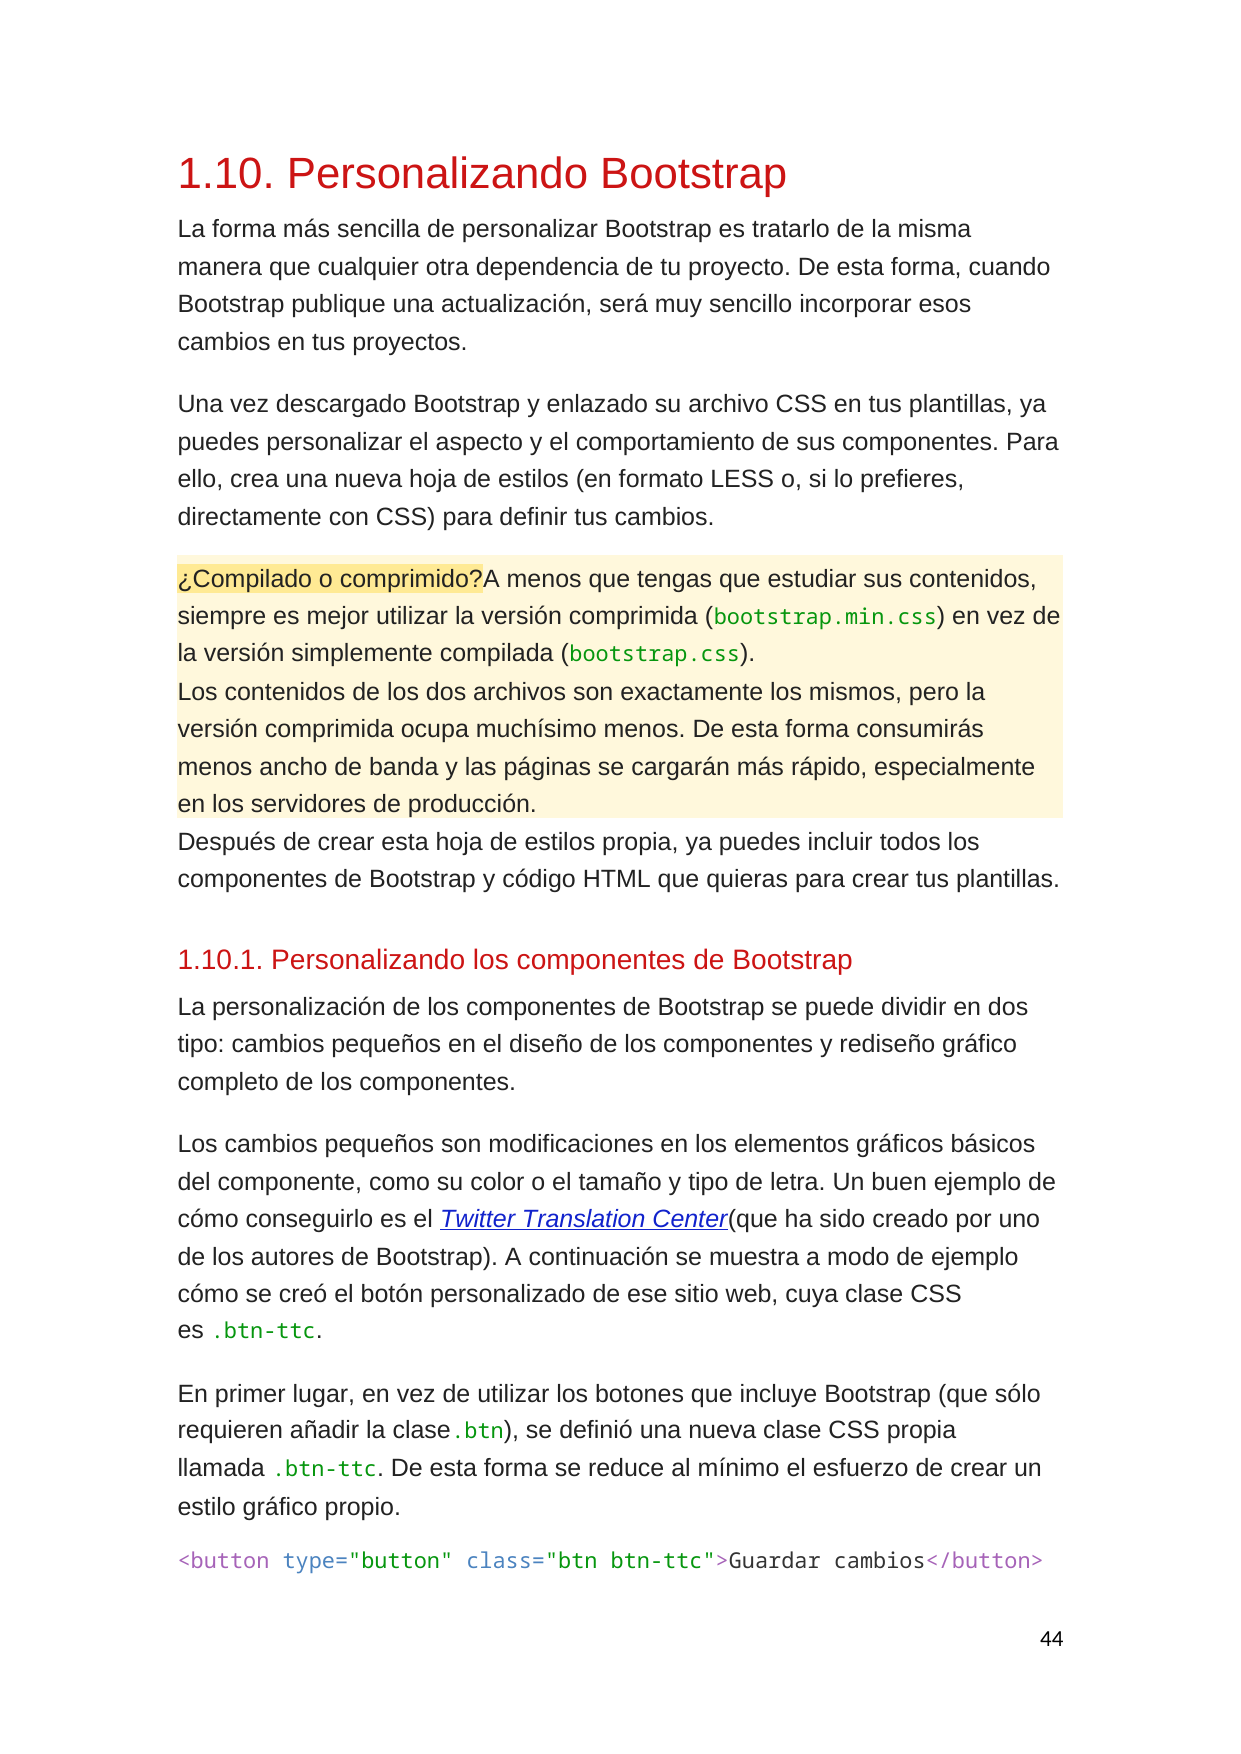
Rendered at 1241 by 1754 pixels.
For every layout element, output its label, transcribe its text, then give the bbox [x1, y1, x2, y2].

text Después de crear esta hoja de estilos propia, ya puedes incluir todos los componentes de Bootstrap y código HTML que quieras para crear tus plantillas. [177, 818, 1063, 893]
text <button type="button" class="btn btn-ttc">Guardar cambios</button> [177, 1545, 1063, 1575]
text Una vez descargado Bootstrap y enlazado su archivo CSS en tus plantillas, ya puedes personalizar el aspecto y el comportamiento de sus componentes. Para ello, crea una nueva hoja de estilos (en formato LESS o, si lo prefieres, directamente con CSS) para definir tus cambios. [177, 380, 1063, 530]
text Los contenidos de los dos archivos son exactamente los mismos, pero la versión comprimida ocupa muchísimo menos. De esta forma consumirás menos ancho de banda y las páginas se cargarán más rápido, especialmente en los servidores de producción. [177, 668, 1063, 818]
text En primer lugar, en vez de utilizar los botones que incluye Bootstrap (que sólo requieren añadir la clase.btn), se definió una nueva clase CSS propia llamada .btn-ttc. De esta forma se reduce al mínimo el esfuerzo de crear un estilo gráfico propio. [177, 1370, 1063, 1520]
subtitle 1.10. Personalizando Bootstrap [177, 148, 1063, 198]
text La personalización de los componentes de Bootstrap se puede dividir en dos tipo: cambios pequeños en el diseño de los componentes y rediseño gráfico completo de los componentes. [177, 983, 1063, 1095]
text ¿Compilado o comprimido?A menos que tengas que estudiar sus contenidos, siempre es mejor utilizar la versión comprimida (bootstrap.min.css) en vez de la versión simplemente compilada (bootstrap.css). [177, 555, 1063, 668]
subtitle 1.10.1. Personalizando los componentes de Bootstrap [177, 943, 1063, 975]
text La forma más sencilla de personalizar Bootstrap es tratarlo de la misma manera que cualquier otra dependencia de tu proyecto. De esta forma, cuando Bootstrap publique una actualización, será muy sencillo incorporar esos cambios en tus proyectos. [177, 205, 1063, 355]
text Los cambios pequeños son modificaciones en los elementos gráficos básicos del componente, como su color o el tamaño y tipo de letra. Un buen ejemplo de cómo conseguirlo es el Twitter Translation Center(que ha sido creado por uno de los autores de Bootstrap). A continuación se muestra a modo de ejemplo cómo se creó el botón personalizado de ese sitio web, cuya clase CSS es .btn-ttc. [177, 1120, 1063, 1345]
